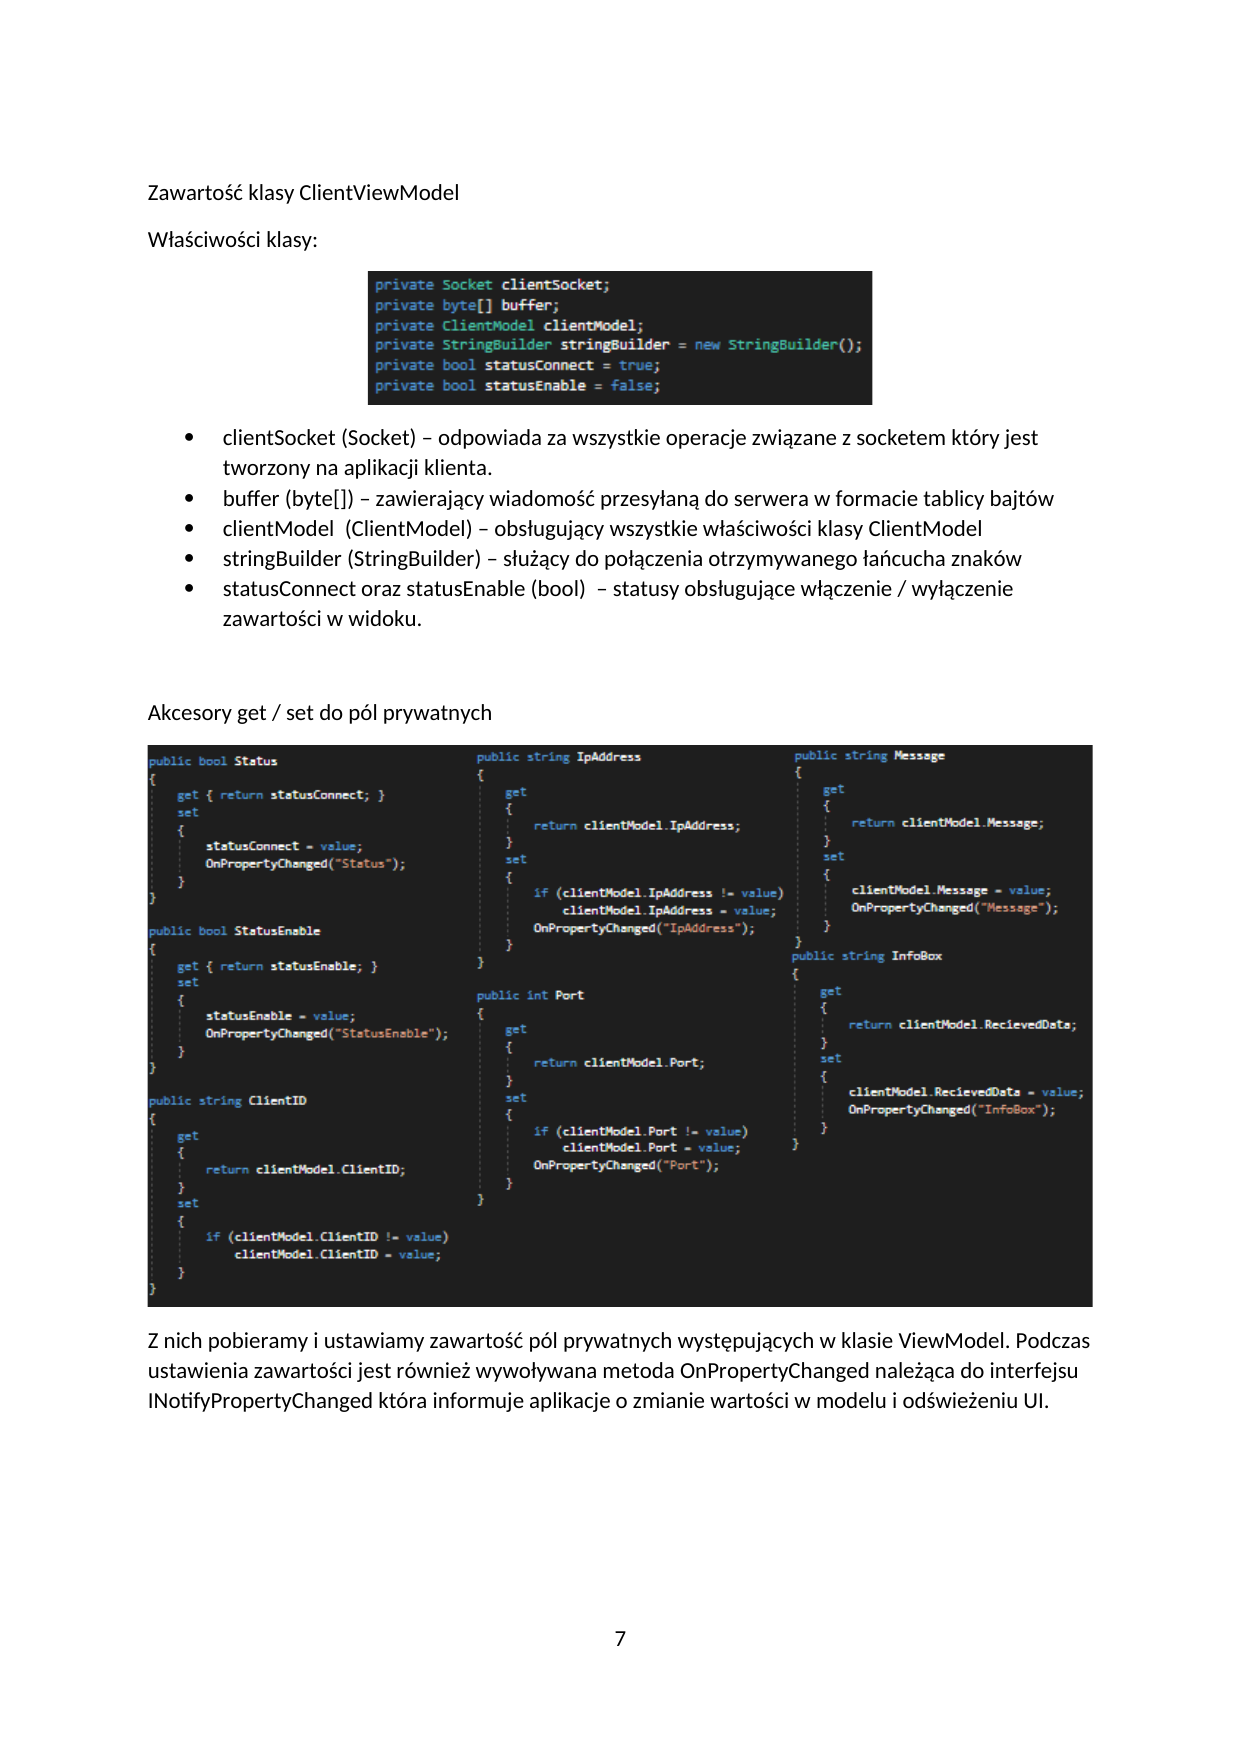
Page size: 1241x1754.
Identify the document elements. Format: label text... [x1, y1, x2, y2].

list statusConnect oraz statusEnable (bool) – statusy obsługujące włączenie / wyłączenie zawartości w widoku. [185, 574, 1093, 632]
picture [147, 745, 1093, 1307]
list clientModel (ClientModel) – obsługujący wszystkie właściwości klasy ClientModel [185, 514, 1093, 542]
text Akcesory get / set do pól prywatnych [148, 698, 1093, 726]
picture [367, 271, 873, 405]
text Z nich pobieramy i ustawiamy zawartość pól prywatnych występujących w klasie ViewModel. Podczas ustawienia zawartości jest również wywoływana metoda OnPropertyChanged należąca do interfejsu INotifyPropertyChanged która informuje aplikacje o zmianie wartości w modelu i odświeżeniu UI. [148, 1326, 1093, 1414]
list stringBuilder (StringBuilder) – służący do połączenia otrzymywanego łańcucha znaków [185, 544, 1093, 572]
text Zawartość klasy ClientViewModel [148, 178, 1093, 206]
list buffer (byte[]) – zawierający wiadomość przesyłaną do serwera w formacie tablicy bajtów [185, 484, 1093, 512]
list clientSocket (Socket) – odpowiada za wszystkie operacje związane z socketem który jest tworzony na aplikacji klienta. [185, 423, 1093, 481]
text Właściwości klasy: [148, 225, 1093, 253]
